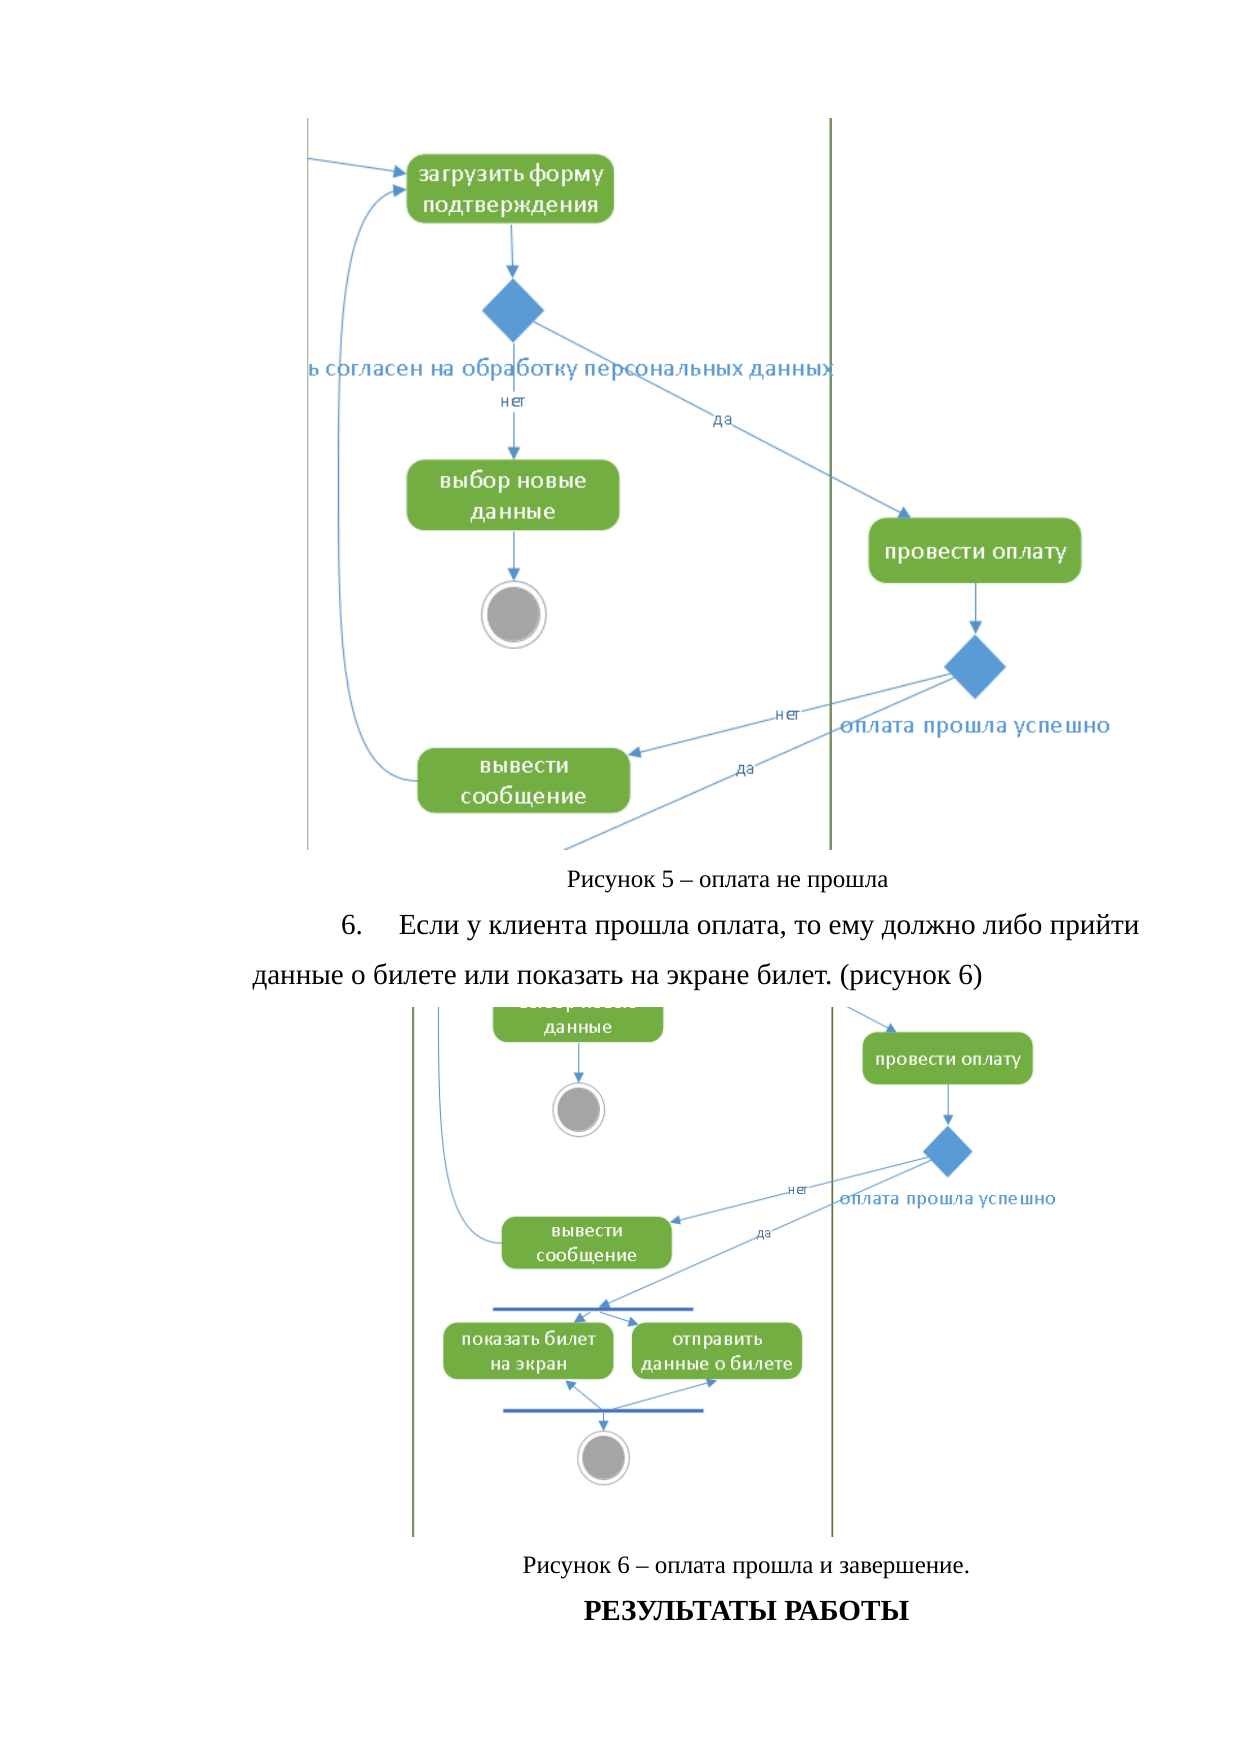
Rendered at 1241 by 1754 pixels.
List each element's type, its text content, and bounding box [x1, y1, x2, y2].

list РЕЗУЛЬТАТЫ РАБОТЫ [252, 1593, 1152, 1627]
list Рисунок 5 – оплата не прошла [215, 864, 1152, 893]
picture [407, 1007, 1086, 1537]
picture [307, 118, 1148, 850]
list Рисунок 6 – оплата прошла и завершение. [252, 1550, 1152, 1579]
list Если у клиента прошла оплата, то ему должно либо прийти данные о билете или показать на экране билет. (рисунок 6) [252, 907, 1152, 991]
